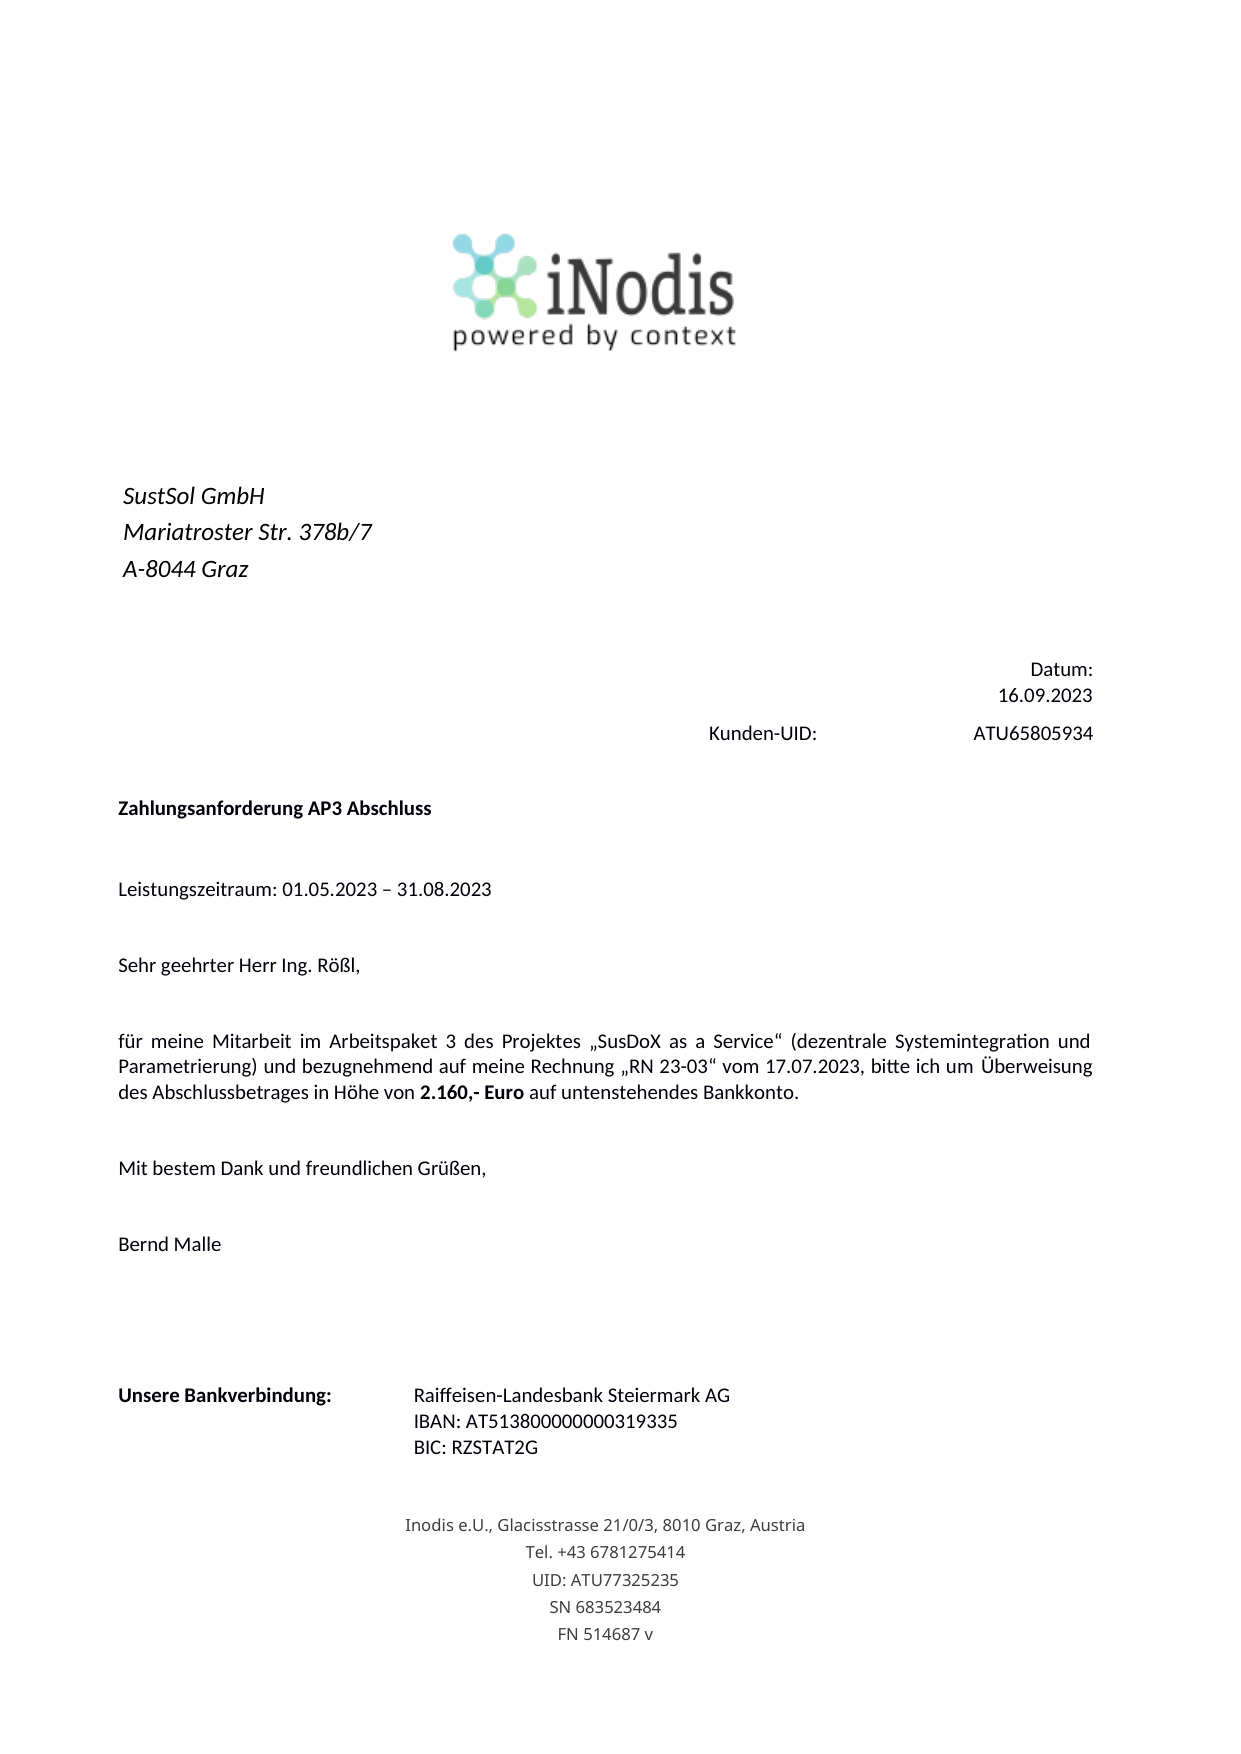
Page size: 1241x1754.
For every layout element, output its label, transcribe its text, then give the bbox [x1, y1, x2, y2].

text Bernd Malle [118, 1231, 1092, 1256]
text Sehr geehrter Herr Ing. Rößl, [118, 952, 1092, 978]
text IBAN: AT513800000000319335 [118, 1408, 1092, 1434]
text BIC: RZSTAT2G [118, 1434, 1092, 1460]
text Datum: 16.09.2023 [118, 656, 1092, 707]
text Mit bestem Dank und freundlichen Grüßen, [118, 1155, 1092, 1180]
text Leistungszeitraum: 01.05.2023 – 31.08.2023 [118, 877, 1092, 902]
text Unsere Bankverbindung: Raiffeisen-Landesbank Steiermark AG [118, 1382, 1092, 1408]
text für meine Mitarbeit im Arbeitspaket 3 des Projektes „SusDoX as a Service“ (dezentrale Systemintegration und Parametrierung) und bezugnehmend auf meine Rechnung „RN 23-03“ vom 17.07.2023, bitte ich um Überweisung des Abschlussbetrages in Höhe von 2.160,- Euro auf untenstehendes Bankkonto. [118, 1028, 1092, 1104]
text Zahlungsanforderung AP3 Abschluss [118, 796, 1092, 821]
text Kunden-UID: ATU65805934 [118, 720, 1092, 745]
picture [444, 225, 745, 357]
